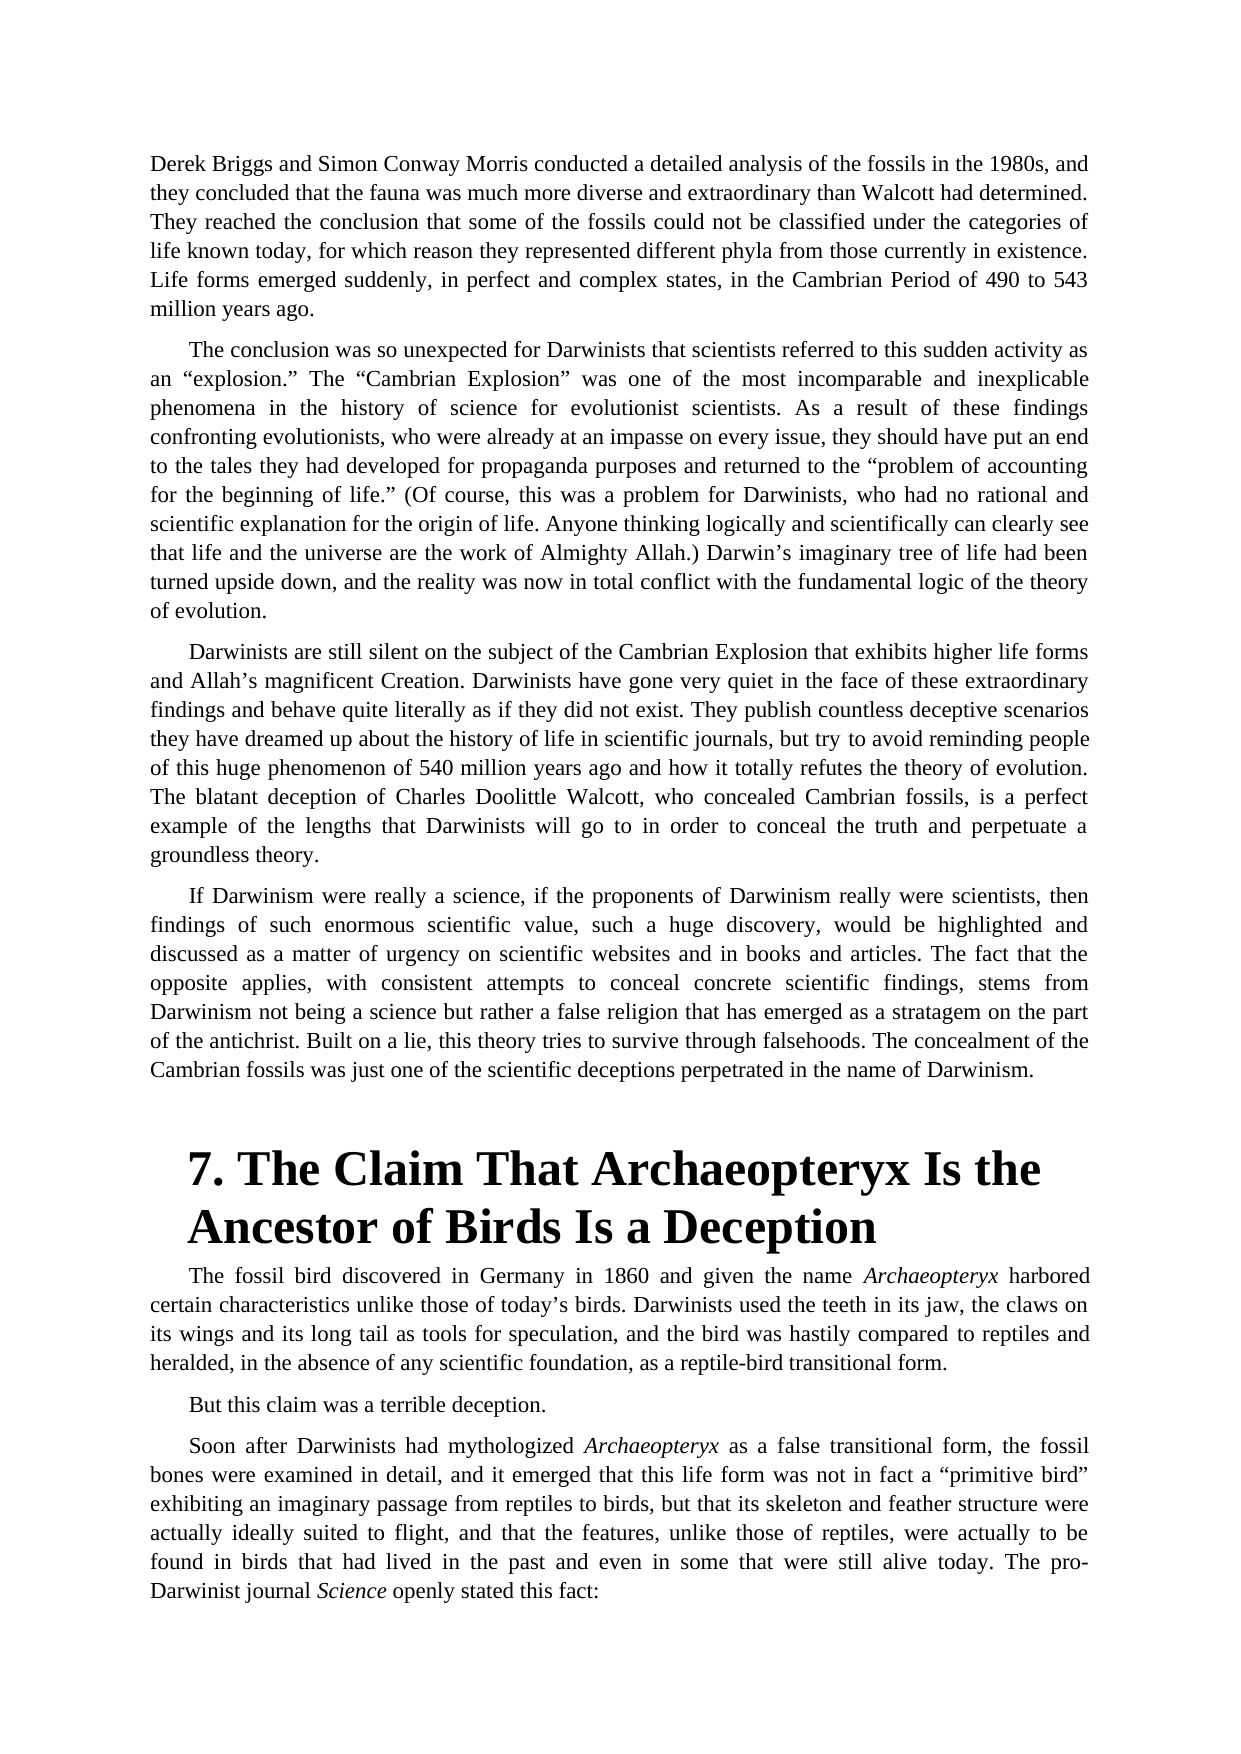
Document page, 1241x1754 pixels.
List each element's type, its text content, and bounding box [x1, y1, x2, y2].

text Soon after Darwinists had mythologized Archaeopteryx as a false transitional form, the fossil bones were examined in detail, and it emerged that this life form was not in fact a “primitive bird” exhibiting an imaginary passage from reptiles to birds, but that its skeleton and feather structure were actually ideally suited to flight, and that the features, unlike those of reptiles, were actually to be found in birds that had lived in the past and even in some that were still alive today. The pro-Darwinist journal Science openly stated this fact: [150, 1432, 1090, 1603]
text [150, 150, 1090, 321]
text The conclusion was so unexpected for Darwinists that scientists referred to this sudden activity as an “explosion.” The “Cambrian Explosion” was one of the most incomparable and inexplicable phenomena in the history of science for evolutionist scientists. As a result of these findings confronting evolutionists, who were already at an impasse on every issue, they should have put an end to the tales they had developed for propaganda purposes and returned to the “problem of accounting for the beginning of life.” (Of course, this was a problem for Darwinists, who had no rational and scientific explanation for the origin of life. Anyone thinking logically and scientifically can clearly see that life and the universe are the work of Almighty Allah.) Darwin’s imaginary tree of life had been turned upside down, and the reality was now in total conflict with the fundamental logic of the theory of evolution. [150, 336, 1090, 623]
text Darwinists are still silent on the subject of the Cambrian Explosion that exhibits higher life forms and Allah’s magnificent Creation. Darwinists have gone very quiet in the face of these extraordinary findings and behave quite literally as if they did not exist. They publish countless deceptive scenarios they have dreamed up about the history of life in scientific journals, but try to avoid reminding people of this huge phenomenon of 540 million years ago and how it totally refutes the theory of evolution. The blatant deception of Charles Doolittle Walcott, who concealed Cambrian fossils, is a perfect example of the lengths that Darwinists will go to in order to conceal the truth and perpetuate a groundless theory. [150, 638, 1090, 867]
text The fossil bird discovered in Germany in 1860 and given the name Archaeopteryx harbored certain characteristics unlike those of today’s birds. Darwinists used the teeth in its jaw, the claws on its wings and its long tail as tools for speculation, and the bird was hastily compared to reptiles and heralded, in the absence of any scientific foundation, as a reptile-bird transitional form. [150, 1262, 1090, 1376]
text If Darwinism were really a science, if the proponents of Darwinism really were scientists, then findings of such enormous scientific value, such a huge discovery, would be highlighted and discussed as a matter of urgency on scientific websites and in books and articles. The fact that the opposite applies, with consistent attempts to conceal concrete scientific findings, stems from Darwinism not being a science but rather a false religion that has emerged as a stratagem on the part of the antichrist. Built on a lie, this theory tries to survive through falsehoods. The concealment of the Cambrian fossils was just one of the scientific deceptions perpetrated in the name of Darwinism. [150, 882, 1090, 1083]
text 7. The Claim That Archaeopteryx Is the Ancestor of Birds Is a Deception [187, 1139, 1090, 1254]
text But this claim was a terrible deception. [150, 1391, 1090, 1417]
